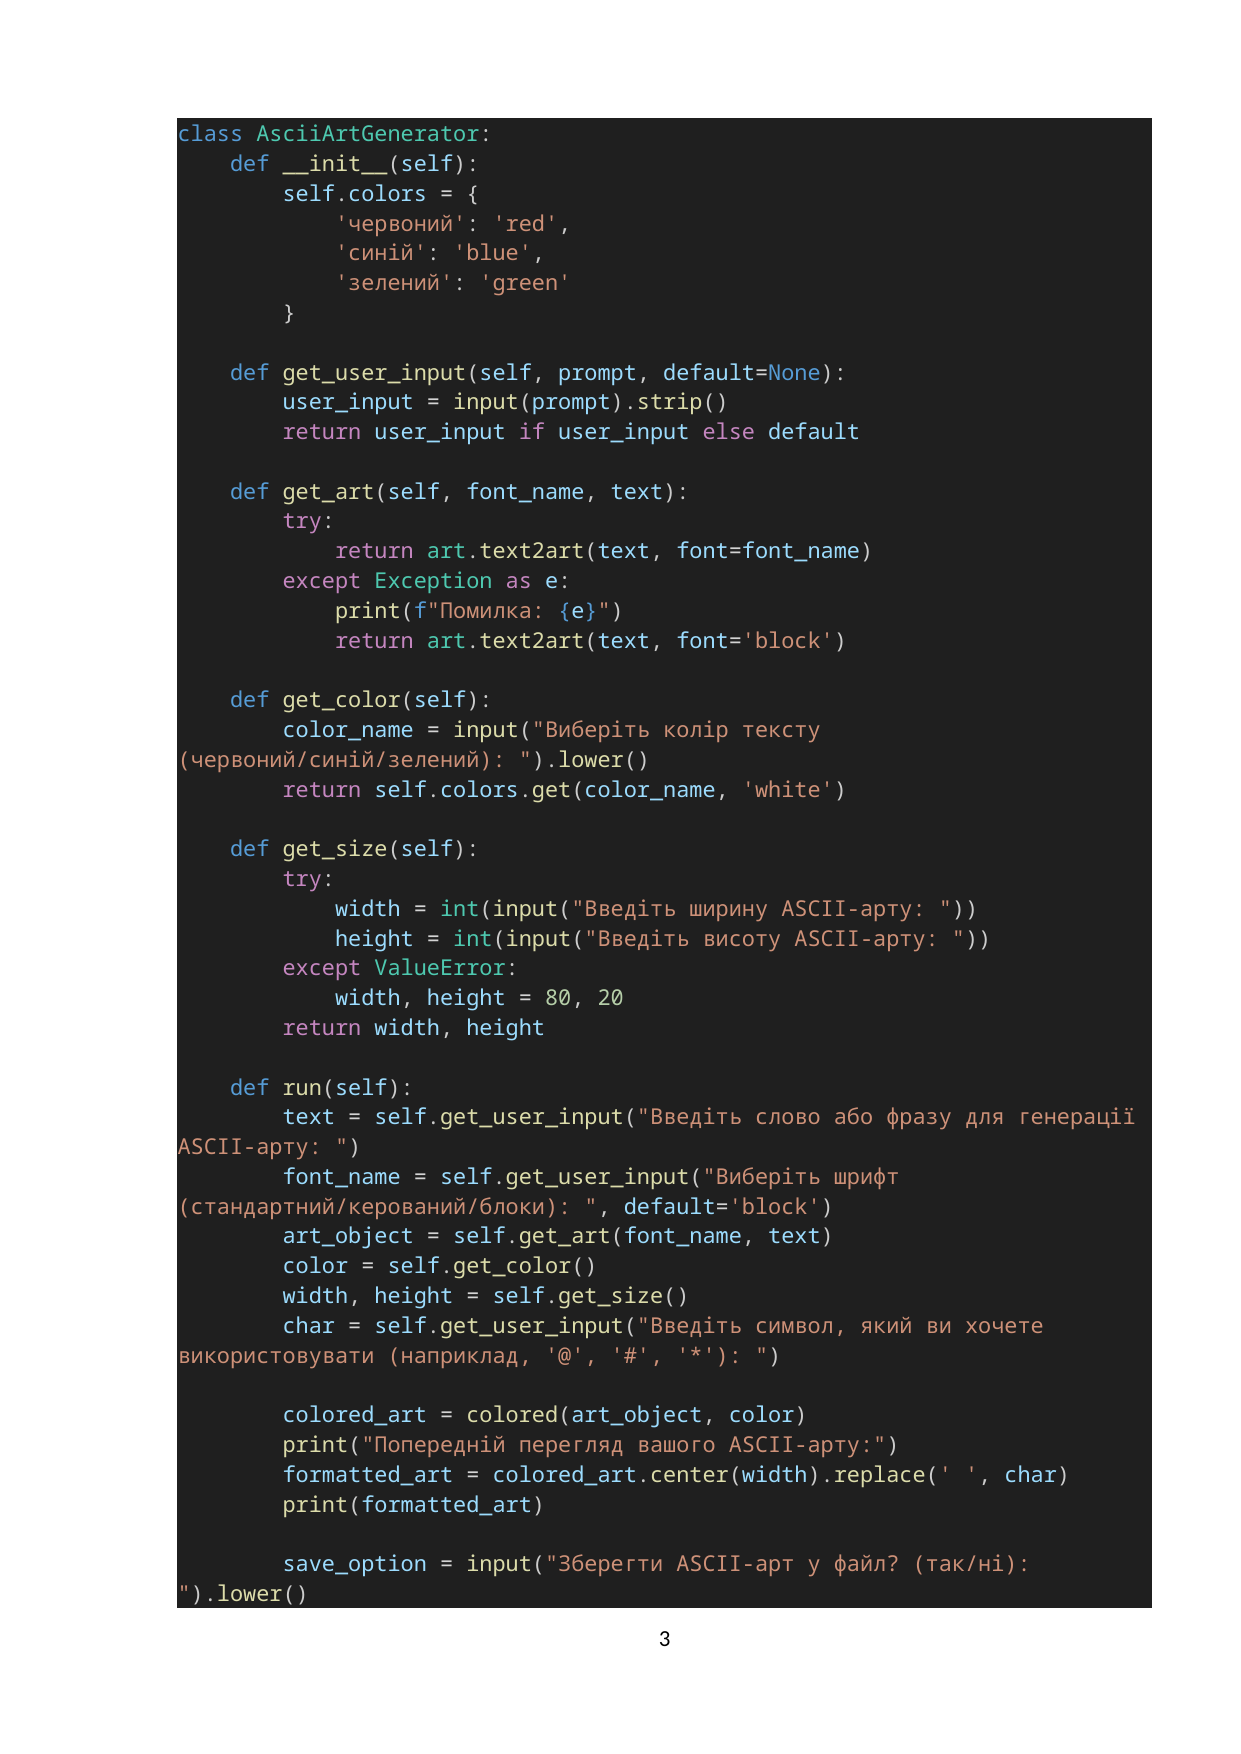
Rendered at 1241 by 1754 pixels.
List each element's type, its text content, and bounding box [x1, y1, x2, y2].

text def get_user_input(self, prompt, default=None): [177, 356, 1152, 386]
text return width, height [177, 1012, 1152, 1042]
text color = self.get_color() [177, 1250, 1152, 1280]
text except ValueError: [177, 952, 1152, 982]
text text = self.get_user_input("Введіть слово або фразу для генерації ASCII-арту: ") [177, 1101, 1152, 1161]
text width, height = self.get_size() [177, 1280, 1152, 1310]
text return art.text2art(text, font=font_name) [177, 535, 1152, 565]
text print(formatted_art) [177, 1488, 1152, 1518]
text try: [177, 863, 1152, 893]
text colored_art = colored(art_object, color) [177, 1399, 1152, 1429]
text return user_input if user_input else default [177, 416, 1152, 446]
text self.colors = { [177, 178, 1152, 207]
text return self.colors.get(color_name, 'white') [177, 773, 1152, 803]
text 'зелений': 'green' [177, 267, 1152, 297]
text font_name = self.get_user_input("Виберіть шрифт (стандартний/керований/блоки): ", default='block') [177, 1161, 1152, 1220]
text } [177, 297, 1152, 327]
text formatted_art = colored_art.center(width).replace(' ', char) [177, 1459, 1152, 1488]
text art_object = self.get_art(font_name, text) [177, 1220, 1152, 1250]
text return art.text2art(text, font='block') [177, 624, 1152, 654]
text print(f"Помилка: {e}") [177, 595, 1152, 624]
text 'червоний': 'red', [177, 207, 1152, 237]
text 'синій': 'blue', [177, 237, 1152, 267]
text def run(self): [177, 1071, 1152, 1101]
text def __init__(self): [177, 148, 1152, 178]
text def get_size(self): [177, 833, 1152, 863]
text def get_art(self, font_name, text): [177, 476, 1152, 505]
text width, height = 80, 20 [177, 982, 1152, 1012]
text color_name = input("Виберіть колір тексту (червоний/синій/зелений): ").lower() [177, 714, 1152, 773]
text width = int(input("Введіть ширину ASCII-арту: ")) [177, 893, 1152, 922]
text char = self.get_user_input("Введіть символ, який ви хочете використовувати (наприклад, '@', '#', '*'): ") [177, 1310, 1152, 1369]
text class AsciiArtGenerator: [177, 118, 1152, 148]
text try: [177, 505, 1152, 535]
text except Exception as e: [177, 565, 1152, 595]
text user_input = input(prompt).strip() [177, 386, 1152, 416]
text height = int(input("Введіть висоту ASCII-арту: ")) [177, 922, 1152, 952]
text def get_color(self): [177, 684, 1152, 714]
text print("Попередній перегляд вашого ASCII-арту:") [177, 1429, 1152, 1459]
text save_option = input("Зберегти ASCII-арт у файл? (так/ні): ").lower() [177, 1548, 1152, 1608]
